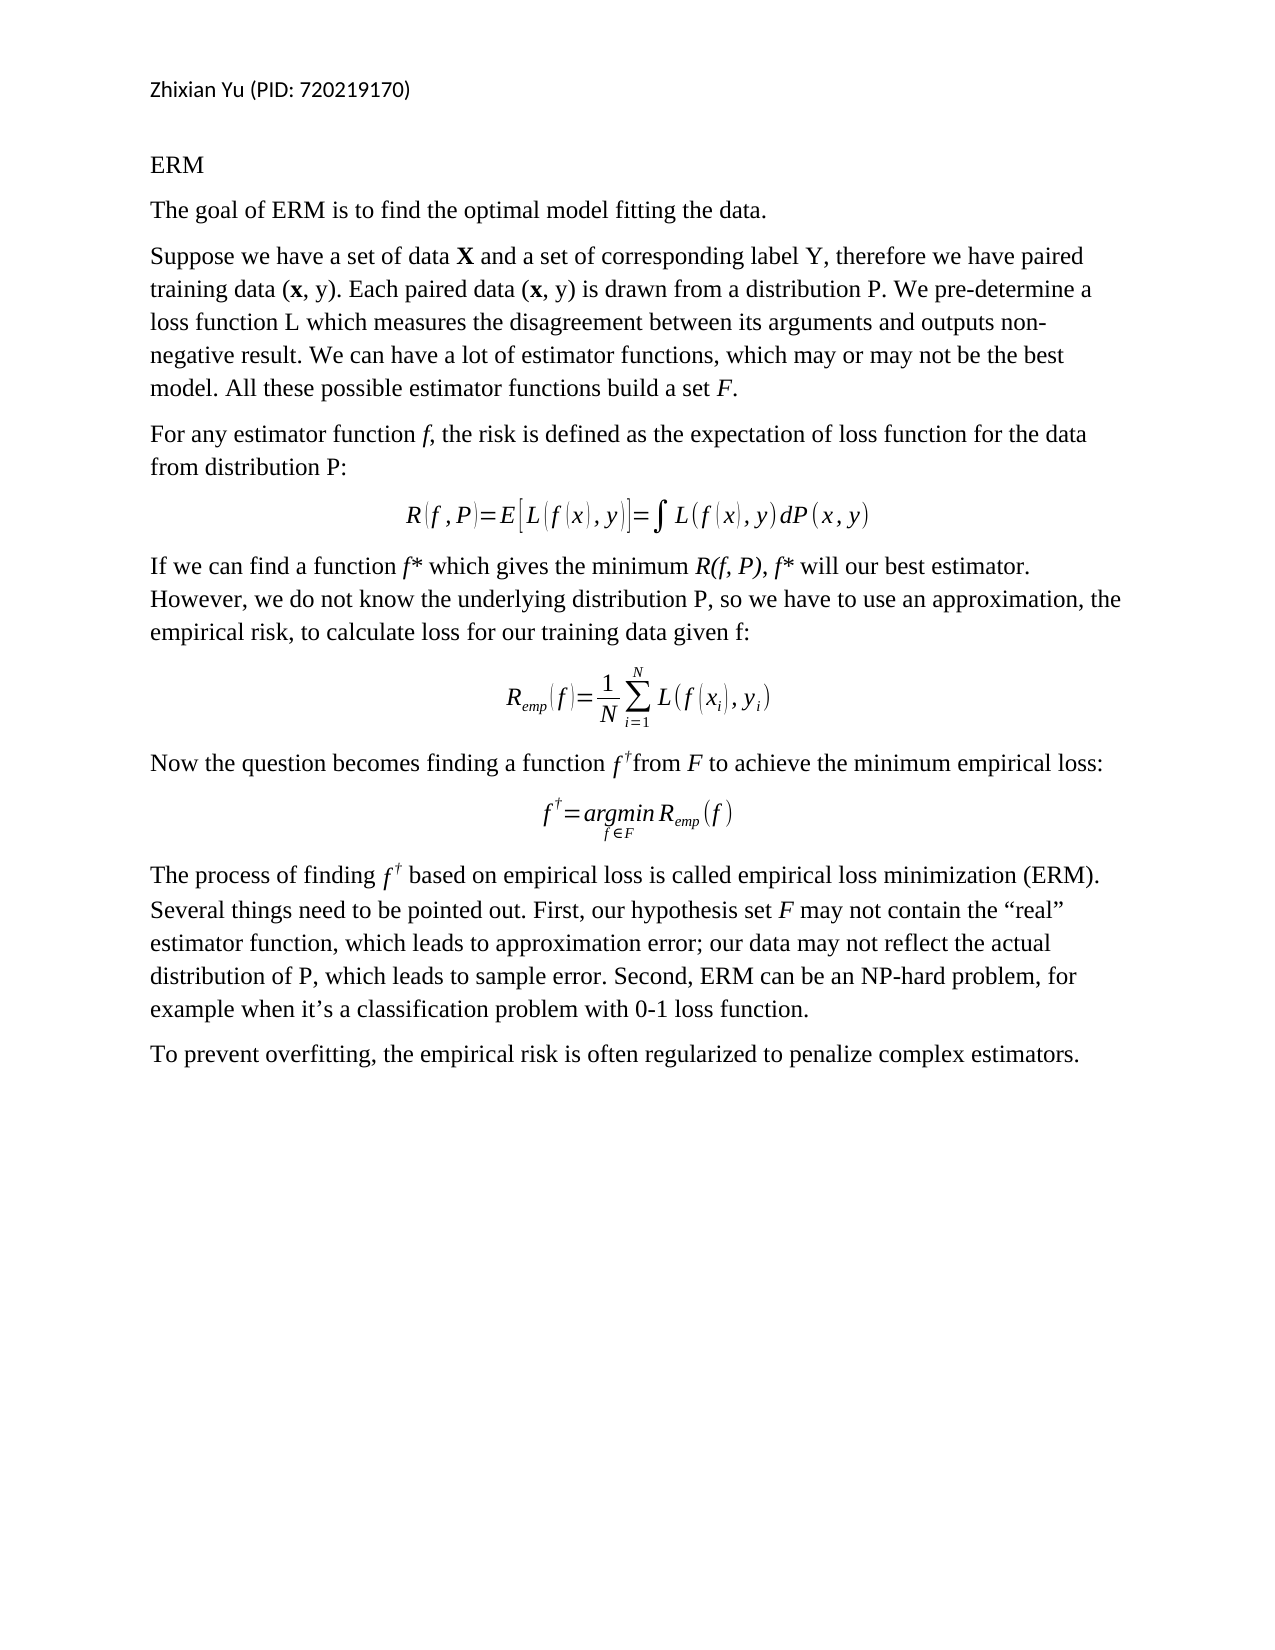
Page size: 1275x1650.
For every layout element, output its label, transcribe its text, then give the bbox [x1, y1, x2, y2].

text The process of finding based on empirical loss is called empirical loss minimization (ERM). Several things need to be pointed out. First, our hypothesis set F may not contain the “real” estimator function, which leads to approximation error; our data may not reflect the actual distribution of P, which leads to sample error. Second, ERM can be an NP-hard problem, for example when it’s a classification problem with 0-1 loss function. [150, 859, 1125, 1022]
text Now the question becomes finding a function from F to achieve the minimum empirical loss: [150, 747, 1125, 778]
text To prevent overfitting, the empirical risk is often regularized to penalize complex estimators. [150, 1039, 1125, 1068]
text ERM [150, 150, 1125, 179]
text For any estimator function f, the risk is defined as the expectation of loss function for the data from distribution P: [150, 419, 1125, 480]
text If we can find a function f* which gives the minimum R(f, P), f* will our best estimator. However, we do not know the underlying distribution P, so we have to use an approximation, the empirical risk, to calculate loss for our training data given f: [150, 551, 1125, 646]
text The goal of ERM is to find the optimal model fitting the data. [150, 196, 1125, 224]
text Suppose we have a set of data X and a set of corresponding label Y, therefore we have paired training data (x, y). Each paired data (x, y) is drawn from a distribution P. We pre-determine a loss function L which measures the disagreement between its arguments and outputs non-negative result. We can have a lot of estimator functions, which may or may not be the best model. All these possible estimator functions build a set F. [150, 241, 1125, 402]
